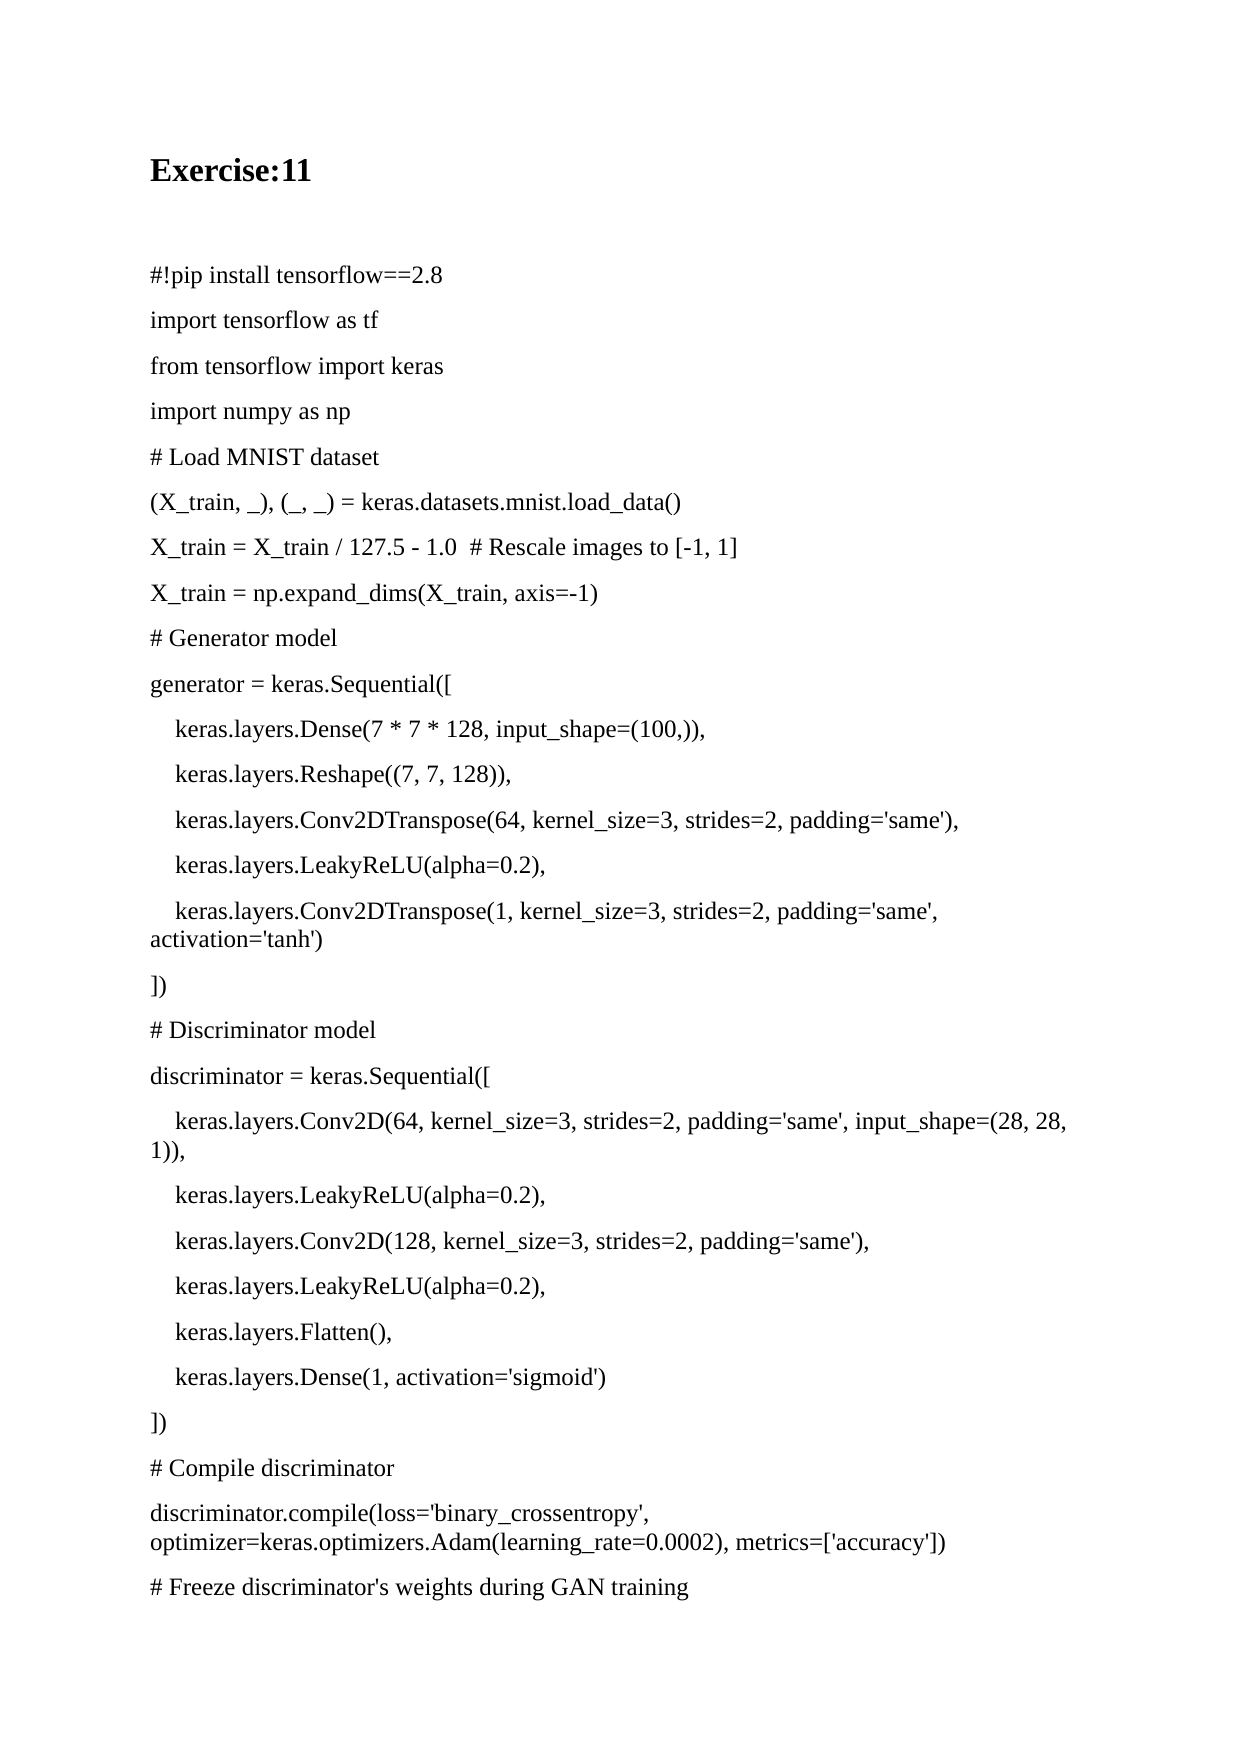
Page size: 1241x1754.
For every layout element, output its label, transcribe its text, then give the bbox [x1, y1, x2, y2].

text keras.layers.Conv2DTranspose(1, kernel_size=3, strides=2, padding='same', activation='tanh') [150, 896, 1090, 953]
text X_train = np.expand_dims(X_train, axis=-1) [150, 578, 1090, 607]
text Exercise:11 [150, 150, 1090, 188]
text keras.layers.Conv2D(64, kernel_size=3, strides=2, padding='same', input_shape=(28, 28, 1)), [150, 1106, 1090, 1164]
text keras.layers.Dense(1, activation='sigmoid') [150, 1362, 1090, 1391]
text keras.layers.LeakyReLU(alpha=0.2), [150, 1271, 1090, 1300]
text (X_train, _), (_, _) = keras.datasets.mnist.load_data() [150, 487, 1090, 516]
text #!pip install tensorflow==2.8 [150, 260, 1090, 289]
text from tensorflow import keras [150, 351, 1090, 379]
text X_train = X_train / 127.5 - 1.0 # Rescale images to [-1, 1] [150, 532, 1090, 561]
text keras.layers.Reshape((7, 7, 128)), [150, 759, 1090, 788]
text # Discriminator model [150, 1015, 1090, 1044]
text keras.layers.LeakyReLU(alpha=0.2), [150, 850, 1090, 879]
text keras.layers.Conv2DTranspose(64, kernel_size=3, strides=2, padding='same'), [150, 805, 1090, 834]
text discriminator.compile(loss='binary_crossentropy', optimizer=keras.optimizers.Adam(learning_rate=0.0002), metrics=['accuracy']) [150, 1498, 1090, 1556]
text ]) [150, 1407, 1090, 1436]
text # Generator model [150, 623, 1090, 652]
text ]) [150, 970, 1090, 999]
text # Load MNIST dataset [150, 442, 1090, 470]
text # Freeze discriminator's weights during GAN training [150, 1572, 1090, 1601]
text discriminator = keras.Sequential([ [150, 1061, 1090, 1089]
text keras.layers.LeakyReLU(alpha=0.2), [150, 1180, 1090, 1209]
text keras.layers.Conv2D(128, kernel_size=3, strides=2, padding='same'), [150, 1226, 1090, 1254]
text # Compile discriminator [150, 1453, 1090, 1482]
text keras.layers.Flatten(), [150, 1317, 1090, 1345]
text import numpy as np [150, 396, 1090, 425]
text keras.layers.Dense(7 * 7 * 128, input_shape=(100,)), [150, 714, 1090, 743]
text generator = keras.Sequential([ [150, 669, 1090, 697]
text import tensorflow as tf [150, 305, 1090, 334]
